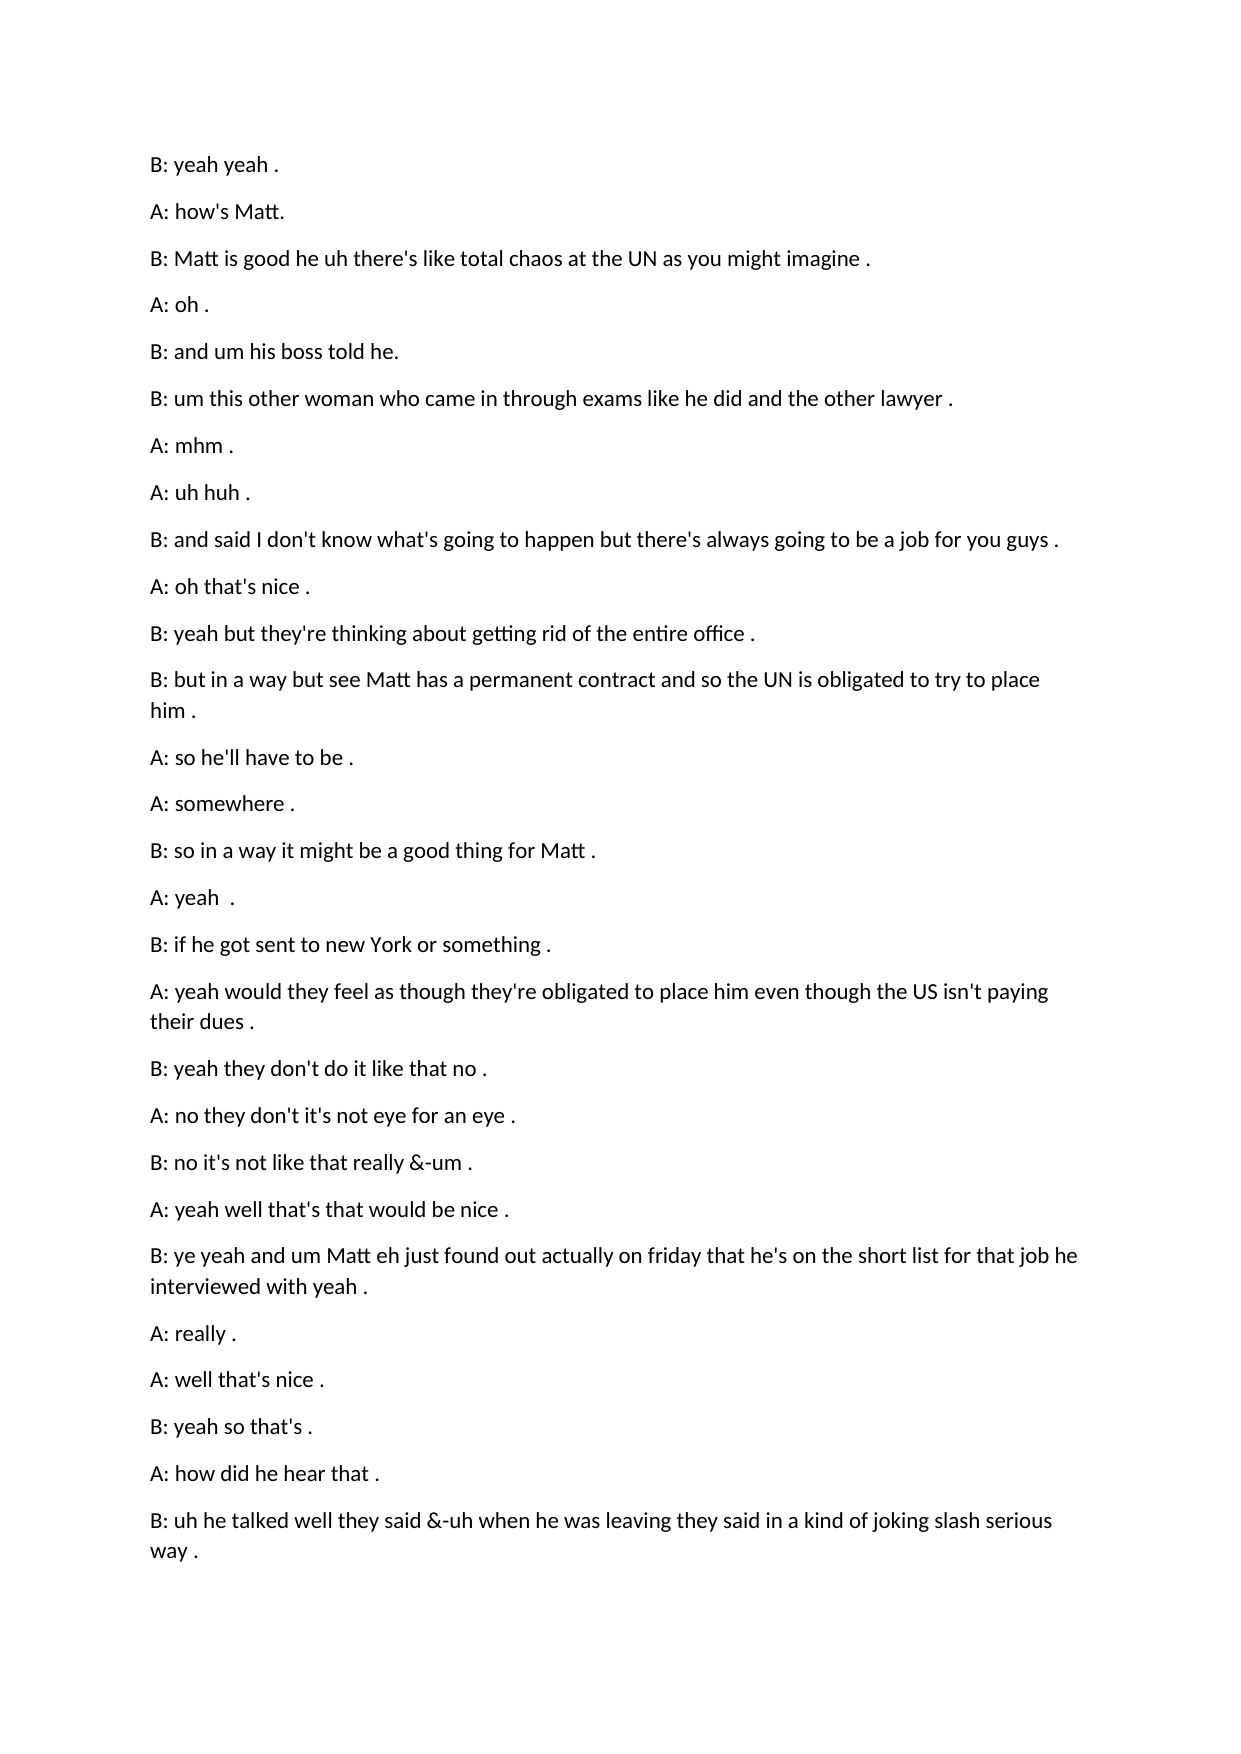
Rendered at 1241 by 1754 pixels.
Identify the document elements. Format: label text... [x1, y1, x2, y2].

text B: um this other woman who came in through exams like he did and the other lawyer . [150, 384, 1090, 412]
text A: well that's nice . [150, 1366, 1090, 1394]
text B: so in a way it might be a good thing for Matt . [150, 836, 1090, 864]
text B: yeah they don't do it like that no . [150, 1054, 1090, 1082]
text A: so he'll have to be . [150, 743, 1090, 771]
text A: oh that's nice . [150, 572, 1090, 600]
text A: oh . [150, 291, 1090, 319]
text B: and said I don't know what's going to happen but there's always going to be a job for you guys . [150, 525, 1090, 553]
text A: somewhere . [150, 789, 1090, 818]
text A: yeah . [150, 883, 1090, 911]
text A: really . [150, 1319, 1090, 1347]
text A: how's Matt. [150, 197, 1090, 225]
text A: yeah well that's that would be nice . [150, 1195, 1090, 1223]
text B: yeah yeah . [150, 150, 1090, 178]
text A: mhm . [150, 431, 1090, 459]
text B: but in a way but see Matt has a permanent contract and so the UN is obligated to try to place him . [150, 666, 1090, 724]
text B: Matt is good he uh there's like total chaos at the UN as you might imagine . [150, 244, 1090, 272]
text A: how did he hear that . [150, 1459, 1090, 1487]
text B: and um his boss told he. [150, 337, 1090, 366]
text A: yeah would they feel as though they're obligated to place him even though the US isn't paying their dues . [150, 977, 1090, 1035]
text A: no they don't it's not eye for an eye . [150, 1101, 1090, 1129]
text B: if he got sent to new York or something . [150, 930, 1090, 958]
text B: ye yeah and um Matt eh just found out actually on friday that he's on the short list for that job he interviewed with yeah . [150, 1242, 1090, 1300]
text B: uh he talked well they said &-uh when he was leaving they said in a kind of joking slash serious way . [150, 1506, 1090, 1564]
text B: yeah but they're thinking about getting rid of the entire office . [150, 619, 1090, 647]
text B: yeah so that's . [150, 1412, 1090, 1441]
text B: no it's not like that really &-um . [150, 1148, 1090, 1176]
text A: uh huh . [150, 478, 1090, 506]
